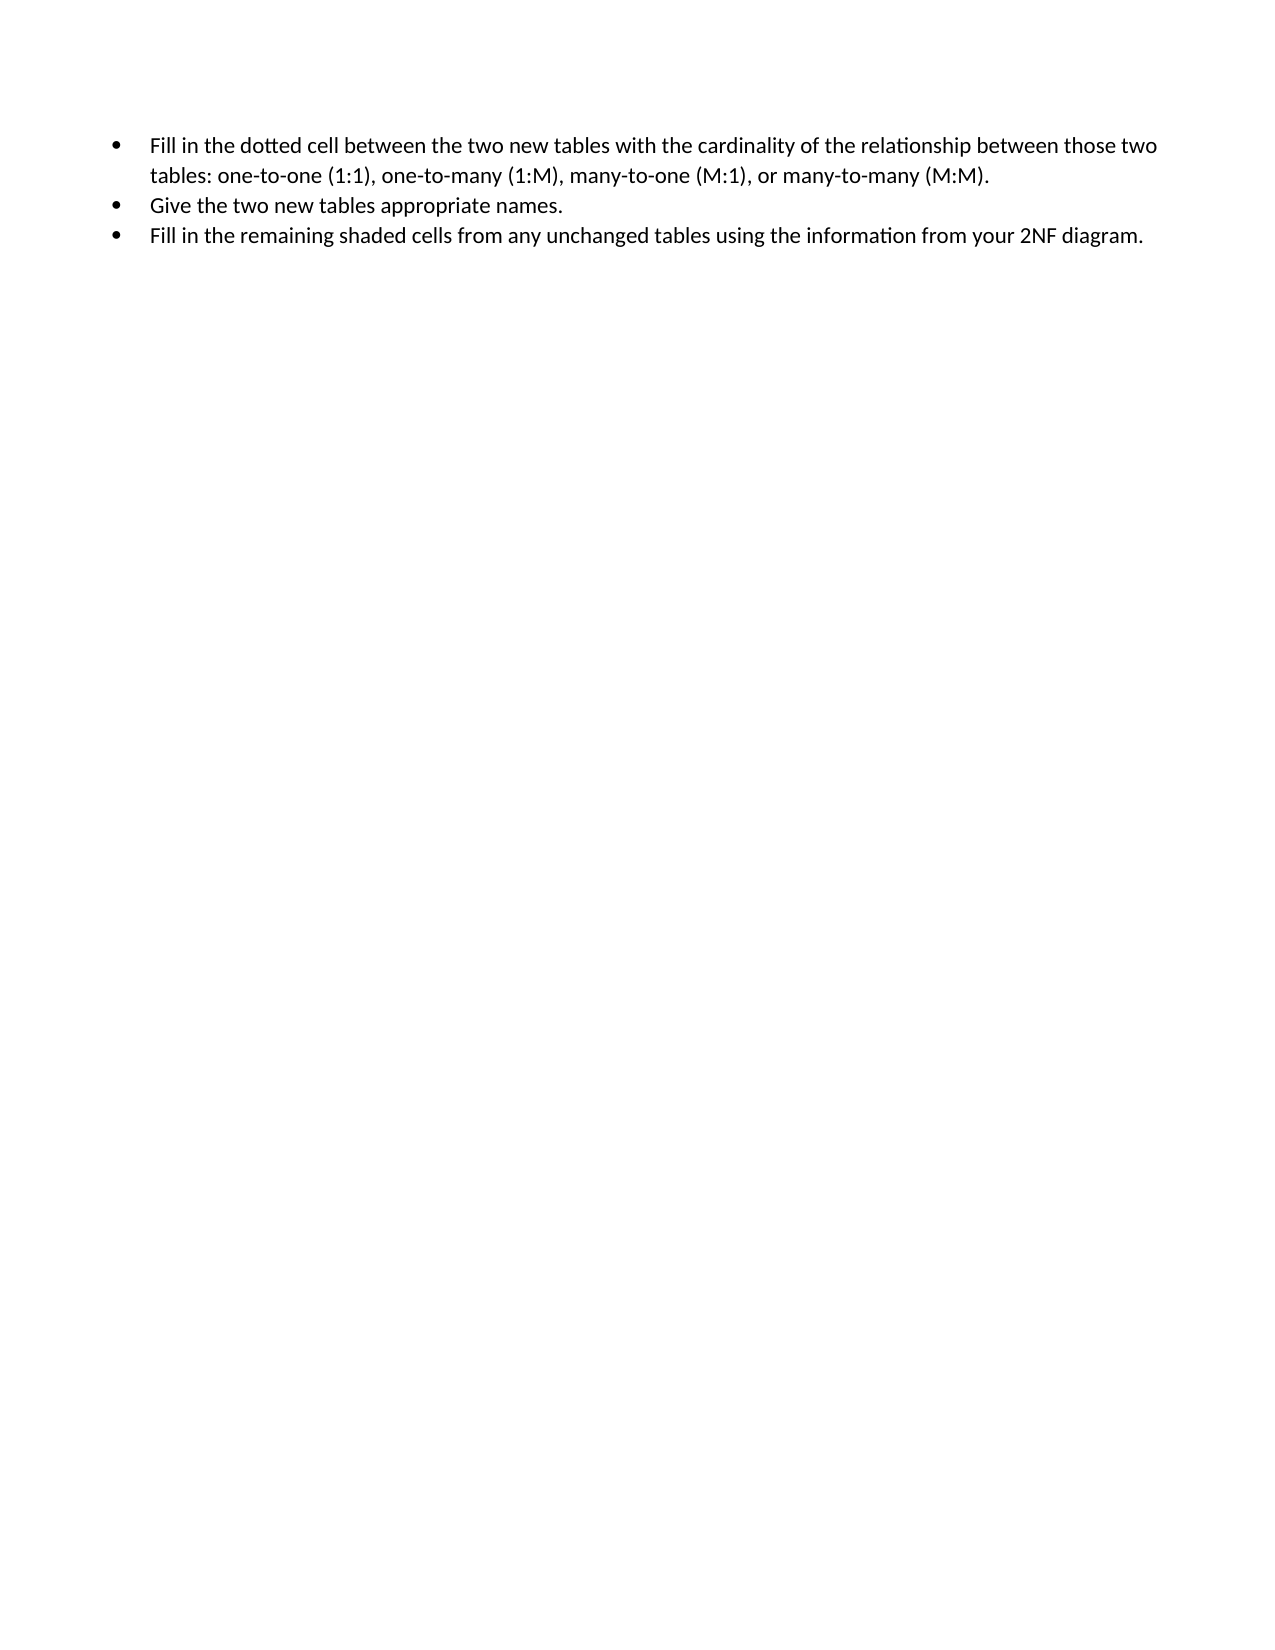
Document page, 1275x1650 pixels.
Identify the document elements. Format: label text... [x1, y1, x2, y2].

list Fill in the dotted cell between the two new tables with the cardinality of the relationship between those two tables: one-to-one (1:1), one-to-many (1:M), many-to-one (M:1), or many-to-many (M:M). [112, 131, 1200, 189]
list Fill in the remaining shaded cells from any unchanged tables using the information from your 2NF diagram. [112, 222, 1200, 250]
list Give the two new tables appropriate names. [112, 191, 1200, 219]
